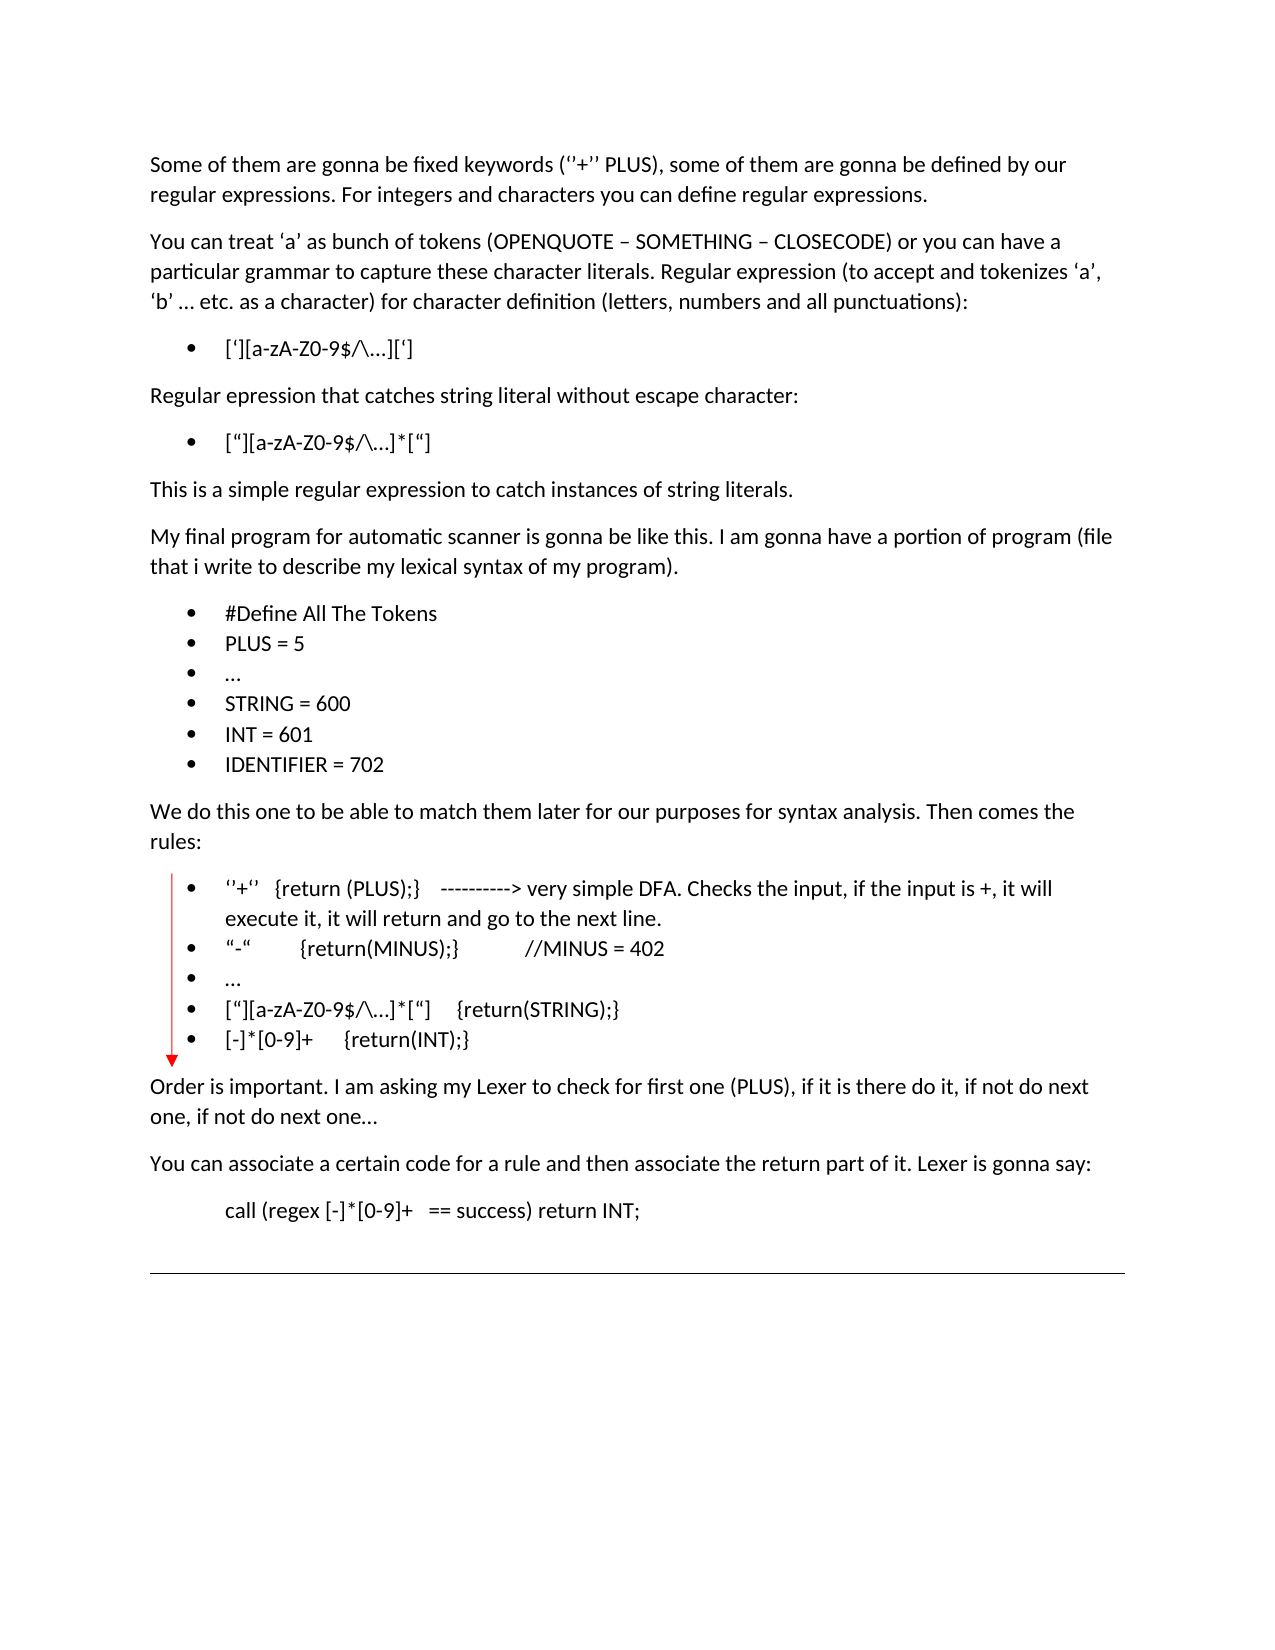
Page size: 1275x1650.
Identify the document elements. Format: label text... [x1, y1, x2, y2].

list [“][a-zA-Z0-9$/\…]*[“] {return(STRING);} [187, 995, 1125, 1023]
list [‘][a-zA-Z0-9$/\...][‘] [187, 334, 1125, 362]
list [-]*[0-9]+ {return(INT);} [187, 1025, 1125, 1053]
list STRING = 600 [187, 689, 1125, 718]
list … [187, 659, 1125, 687]
text You can associate a certain code for a rule and then associate the return part of it. Lexer is gonna say: [150, 1149, 1125, 1177]
text Order is important. I am asking my Lexer to check for first one (PLUS), if it is there do it, if not do next one, if not do next one… [150, 1072, 1125, 1130]
list ‘’+‘’ {return (PLUS);} ----------> very simple DFA. Checks the input, if the input is +, it will execute it, it will return and go to the next line. [187, 874, 1125, 932]
list “-“ {return(MINUS);} //MINUS = 402 [187, 934, 1125, 962]
list … [187, 964, 1125, 993]
list [“][a-zA-Z0-9$/\…]*[“] [187, 428, 1125, 456]
text Some of them are gonna be fixed keywords (‘’+’’ PLUS), some of them are gonna be defined by our regular expressions. For integers and characters you can define regular expressions. [150, 150, 1125, 208]
text We do this one to be able to match them later for our purposes for syntax analysis. Then comes the rules: [150, 797, 1125, 855]
list #Define All The Tokens [187, 599, 1125, 627]
list PLUS = 5 [187, 629, 1125, 657]
text You can treat ‘a’ as bunch of tokens (OPENQUOTE – SOMETHING – CLOSECODE) or you can have a particular grammar to capture these character literals. Regular expression (to accept and tokenizes ‘a’, ‘b’ … etc. as a character) for character definition (letters, numbers and all punctuations): [150, 227, 1125, 316]
list INT = 601 [187, 720, 1125, 748]
text Regular epression that catches string literal without escape character: [150, 381, 1125, 409]
list IDENTIFIER = 702 [187, 750, 1125, 778]
text This is a simple regular expression to catch instances of string literals. [150, 475, 1125, 503]
text My final program for automatic scanner is gonna be like this. I am gonna have a portion of program (file that i write to describe my lexical syntax of my program). [150, 522, 1125, 580]
text call (regex [-]*[0-9]+ == success) return INT; [150, 1196, 1125, 1224]
